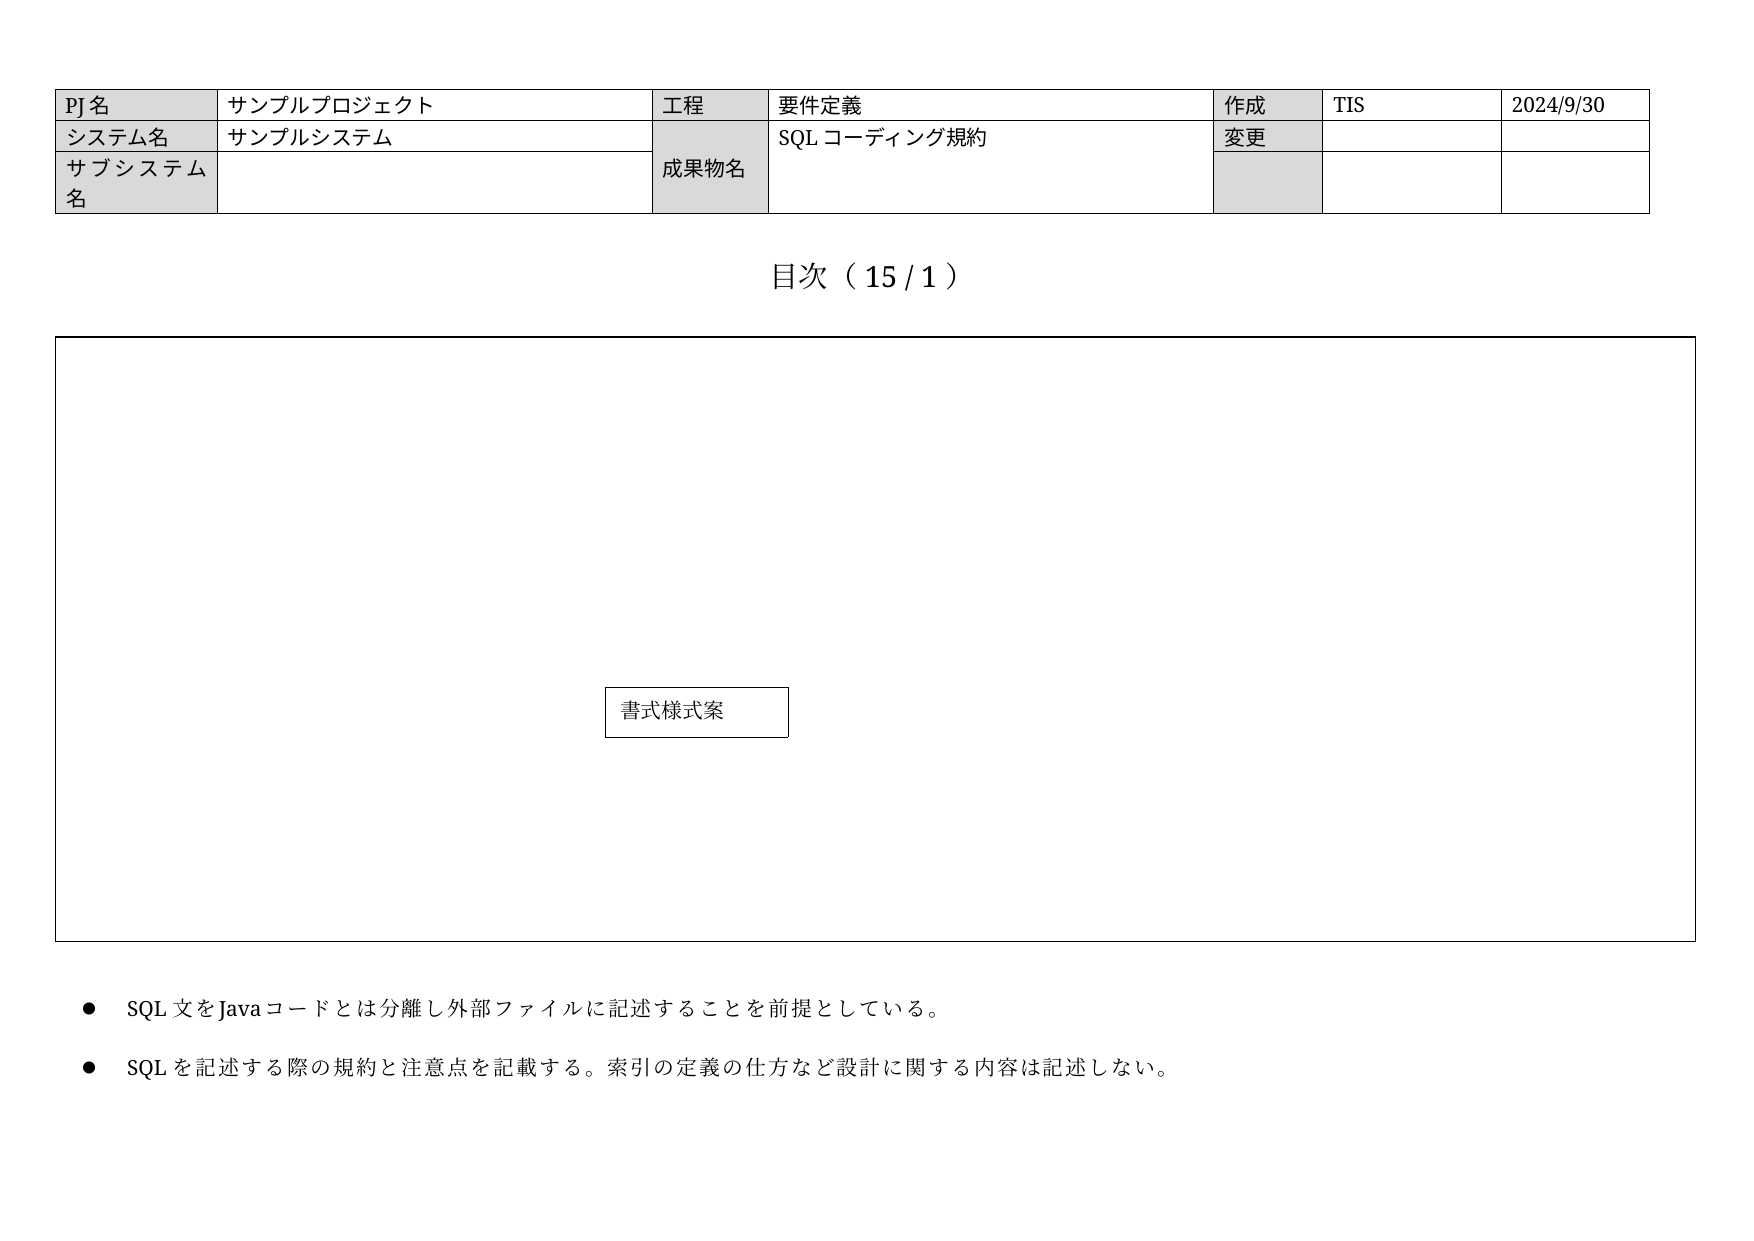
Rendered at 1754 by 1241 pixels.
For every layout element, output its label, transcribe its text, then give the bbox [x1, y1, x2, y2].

list SQLを記述する際の規約と注意点を記載する。索引の定義の仕方など設計に関する内容は記述しない。 [77, 1037, 1685, 1097]
list SQL文をJavaコードとは分離し外部ファイルに記述することを前提としている。 [77, 978, 1685, 1037]
